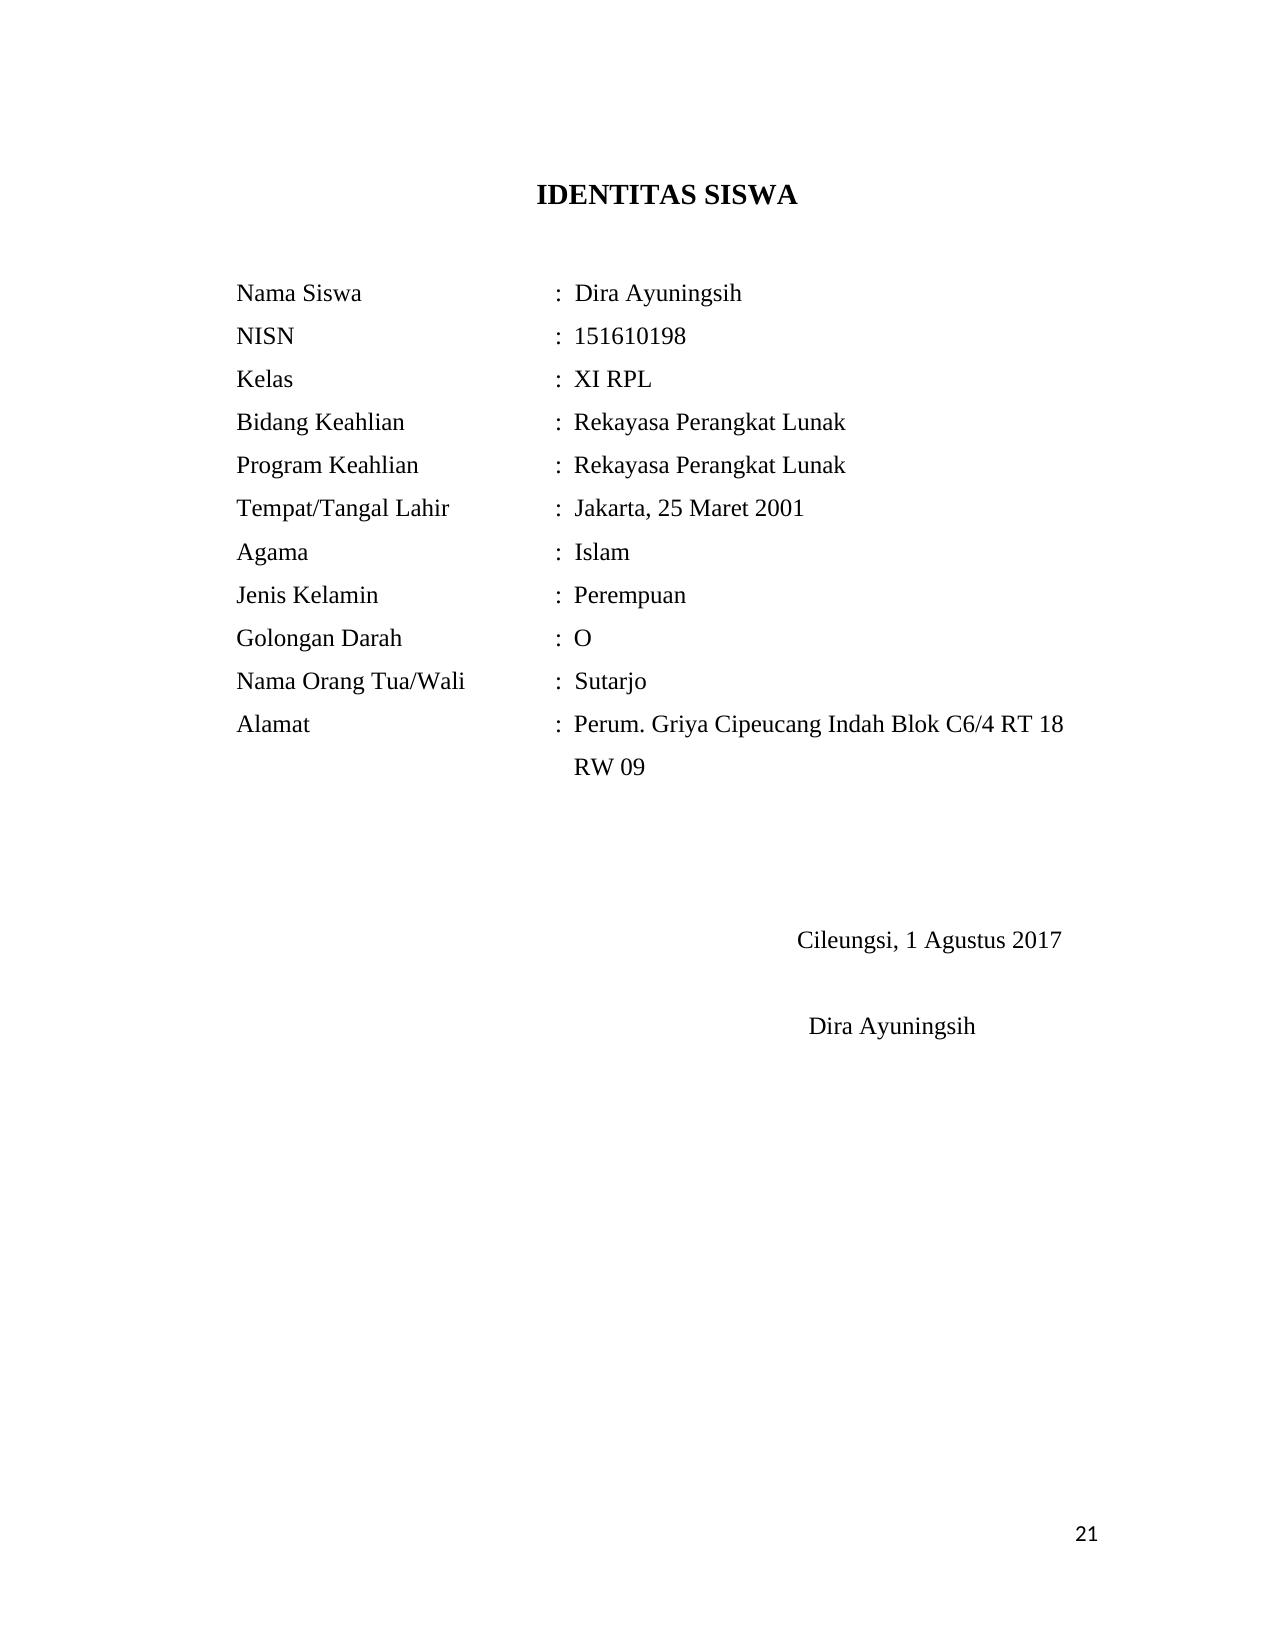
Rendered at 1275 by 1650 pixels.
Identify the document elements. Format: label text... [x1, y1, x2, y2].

text Cileungsi, 1 Agustus 2017 [236, 925, 1098, 953]
text Nama Orang Tua/Wali : Sutarjo [236, 666, 1098, 695]
text NISN : 151610198 [236, 321, 1098, 350]
text Program Keahlian : Rekayasa Perangkat Lunak [236, 450, 1098, 479]
text Nama Siswa : Dira Ayuningsih [236, 278, 1098, 307]
text Alamat : Perum. Griya Cipeucang Indah Blok C6/4 RT 18 RW 09 [236, 709, 1098, 781]
text Dira Ayuningsih [236, 1011, 1098, 1040]
text IDENTITAS SISWA [236, 177, 1098, 211]
text Bidang Keahlian : Rekayasa Perangkat Lunak [236, 407, 1098, 436]
text Jenis Kelamin : Perempuan [236, 580, 1098, 608]
text Kelas : XI RPL [236, 364, 1098, 393]
text Tempat/Tangal Lahir : Jakarta, 25 Maret 2001 [236, 493, 1098, 522]
text Golongan Darah : O [236, 623, 1098, 652]
text Agama : Islam [236, 537, 1098, 565]
